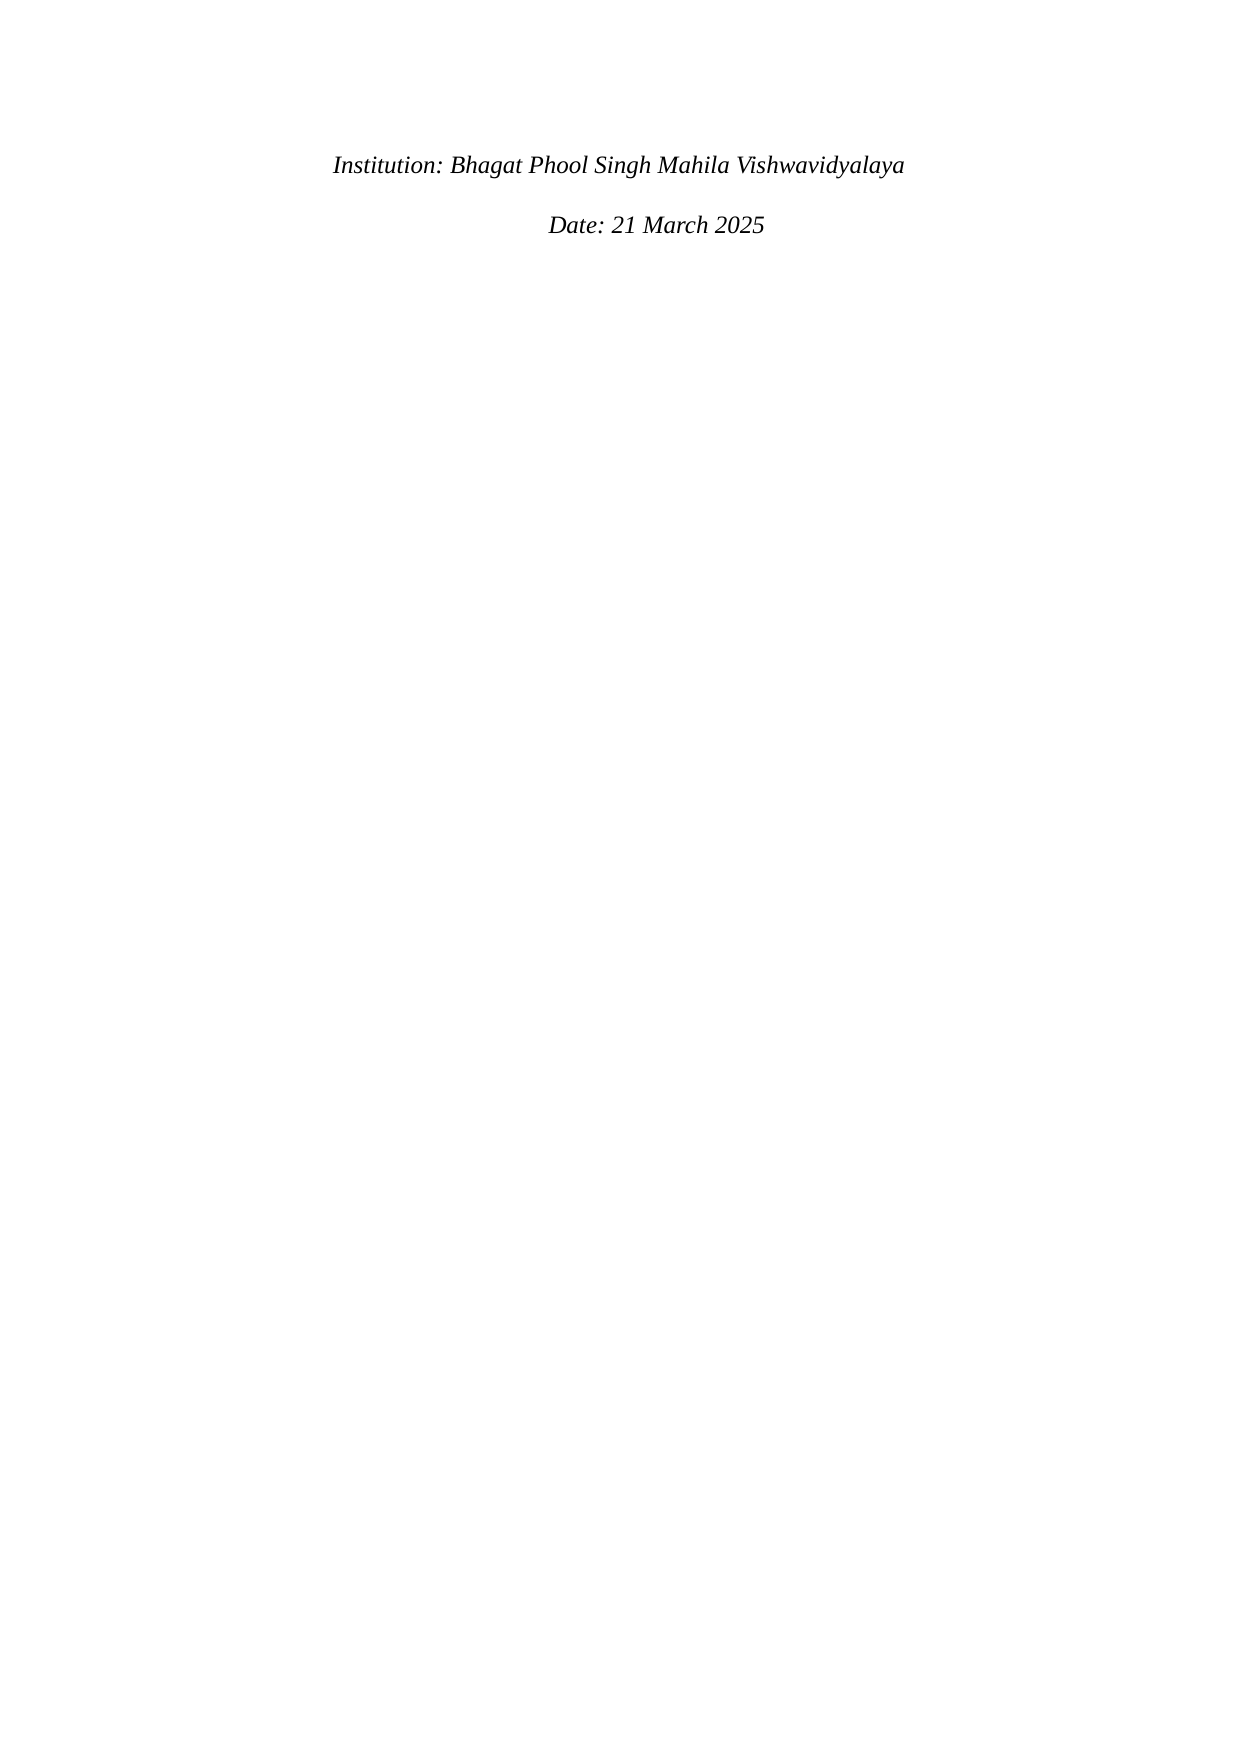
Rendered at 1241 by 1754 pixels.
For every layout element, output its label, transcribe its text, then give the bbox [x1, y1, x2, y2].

text Institution: Bhagat Phool Singh Mahila Vishwavidyalaya [150, 150, 1090, 179]
list Date: 21 March 2025 [225, 210, 1090, 238]
